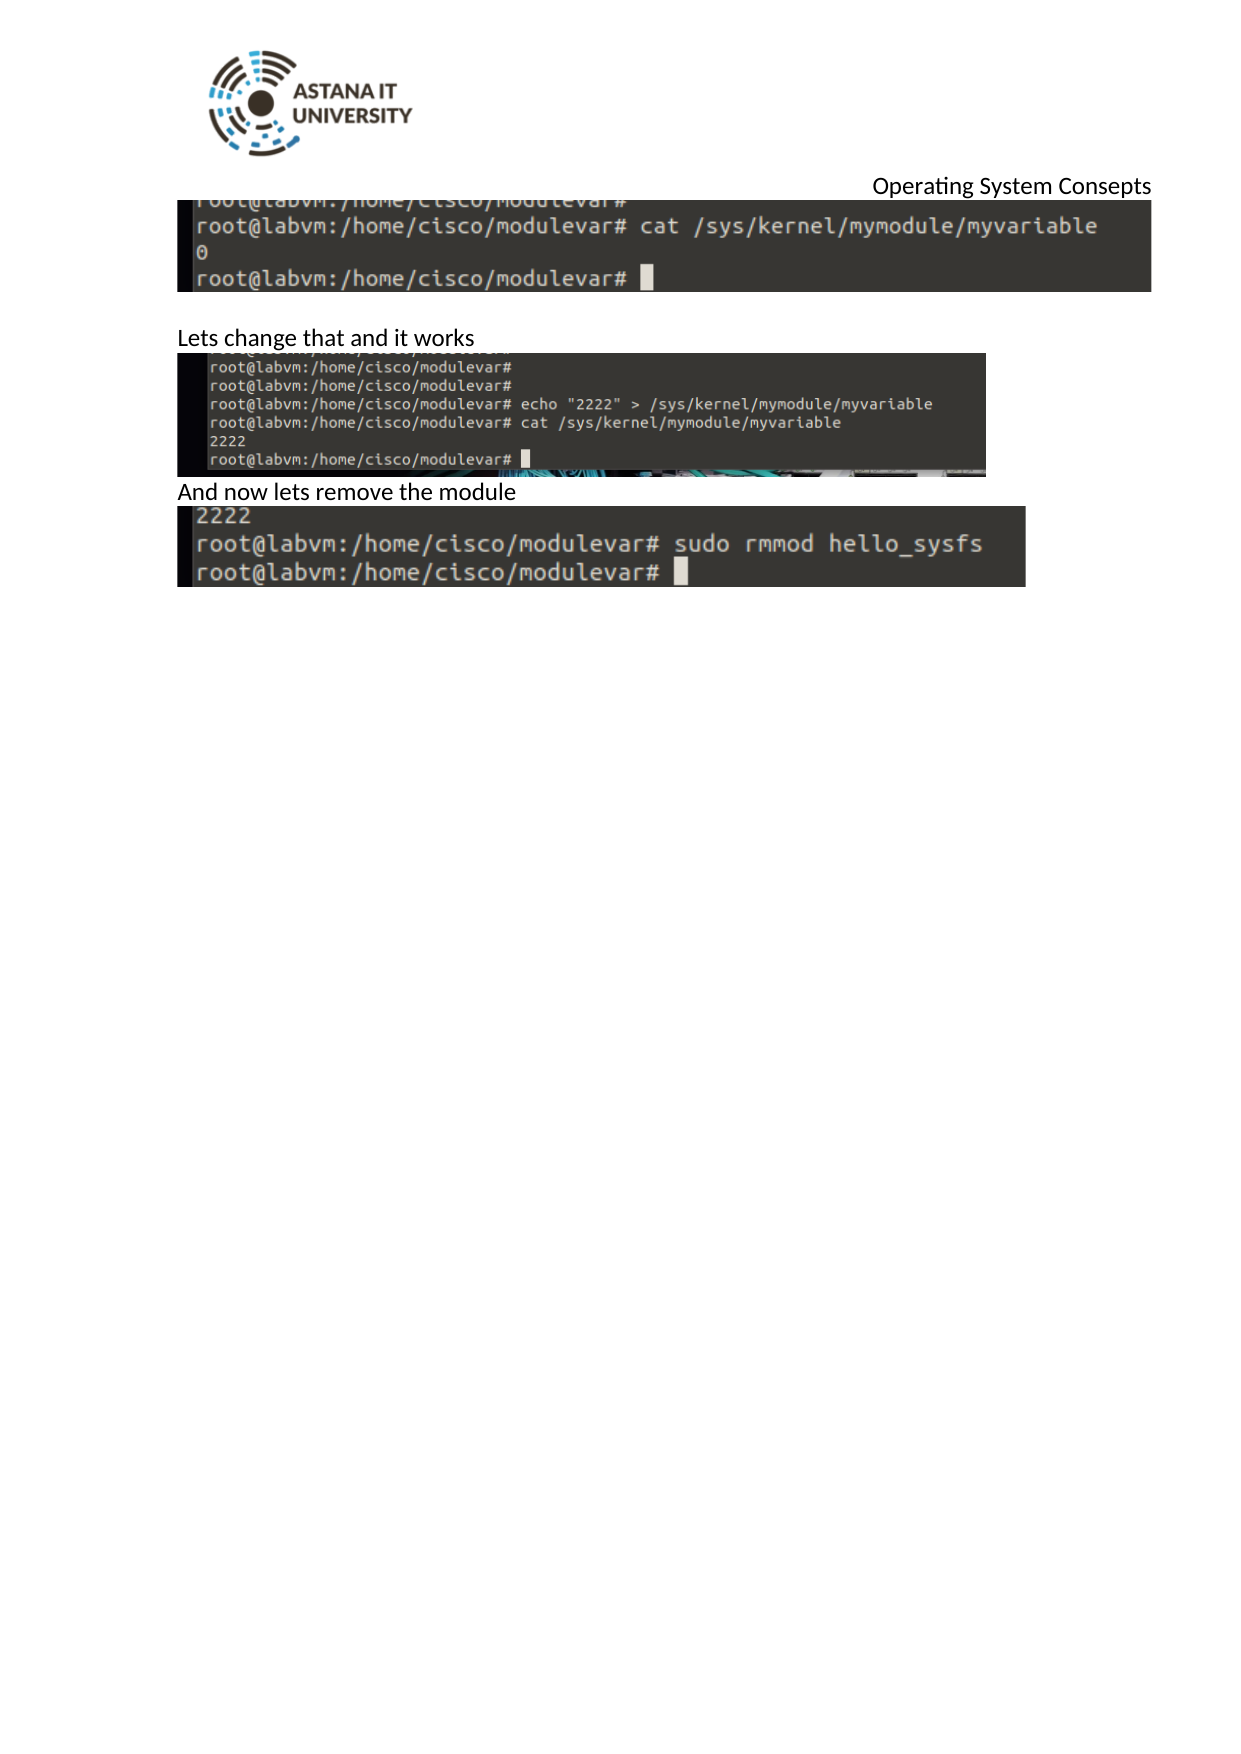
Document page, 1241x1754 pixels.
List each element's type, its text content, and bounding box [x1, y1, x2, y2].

picture [177, 200, 1152, 292]
picture [177, 506, 1026, 587]
picture [177, 30, 444, 171]
text And now lets remove the module [177, 476, 1152, 507]
picture [177, 353, 986, 477]
text Lets change that and it works [177, 323, 1152, 353]
